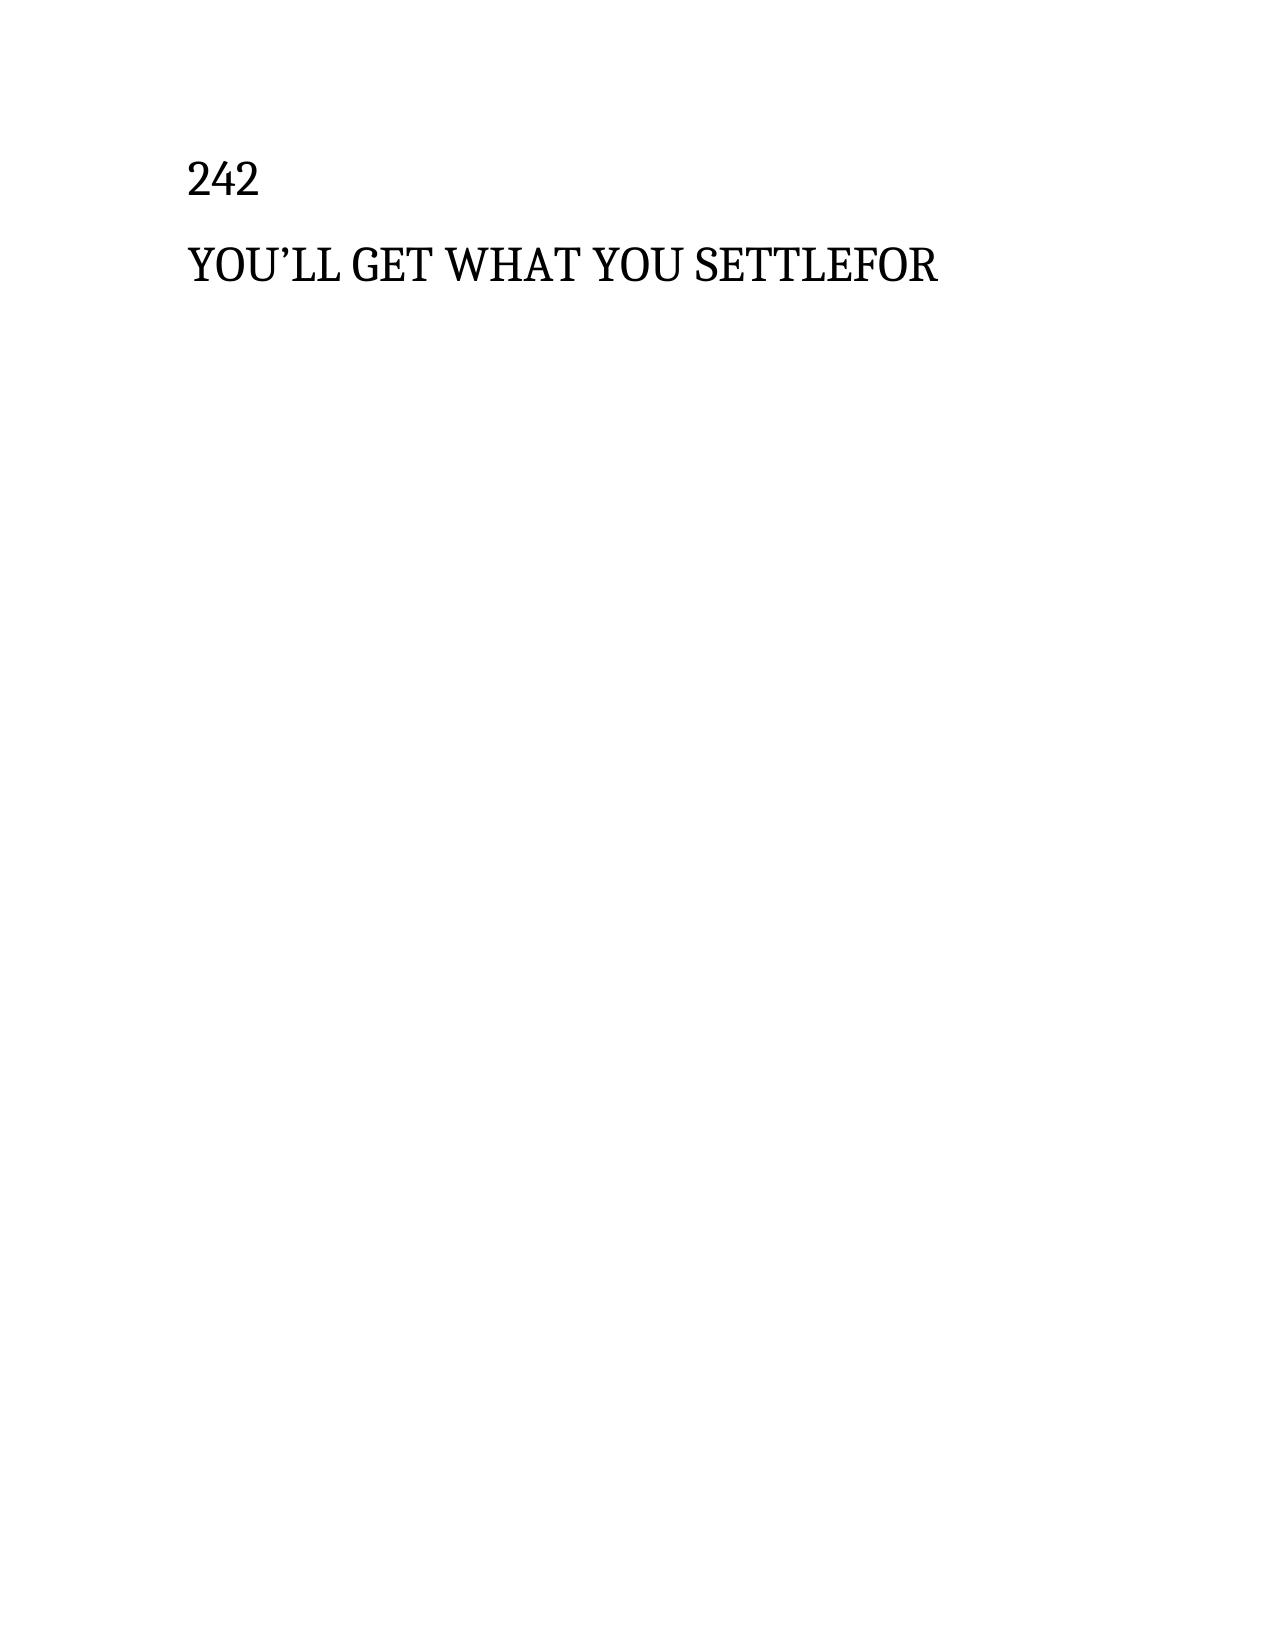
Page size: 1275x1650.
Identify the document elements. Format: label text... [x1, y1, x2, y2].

text 242 [187, 150, 1087, 207]
text YOU’LL GET WHAT YOU SETTLEFOR [187, 237, 1087, 294]
